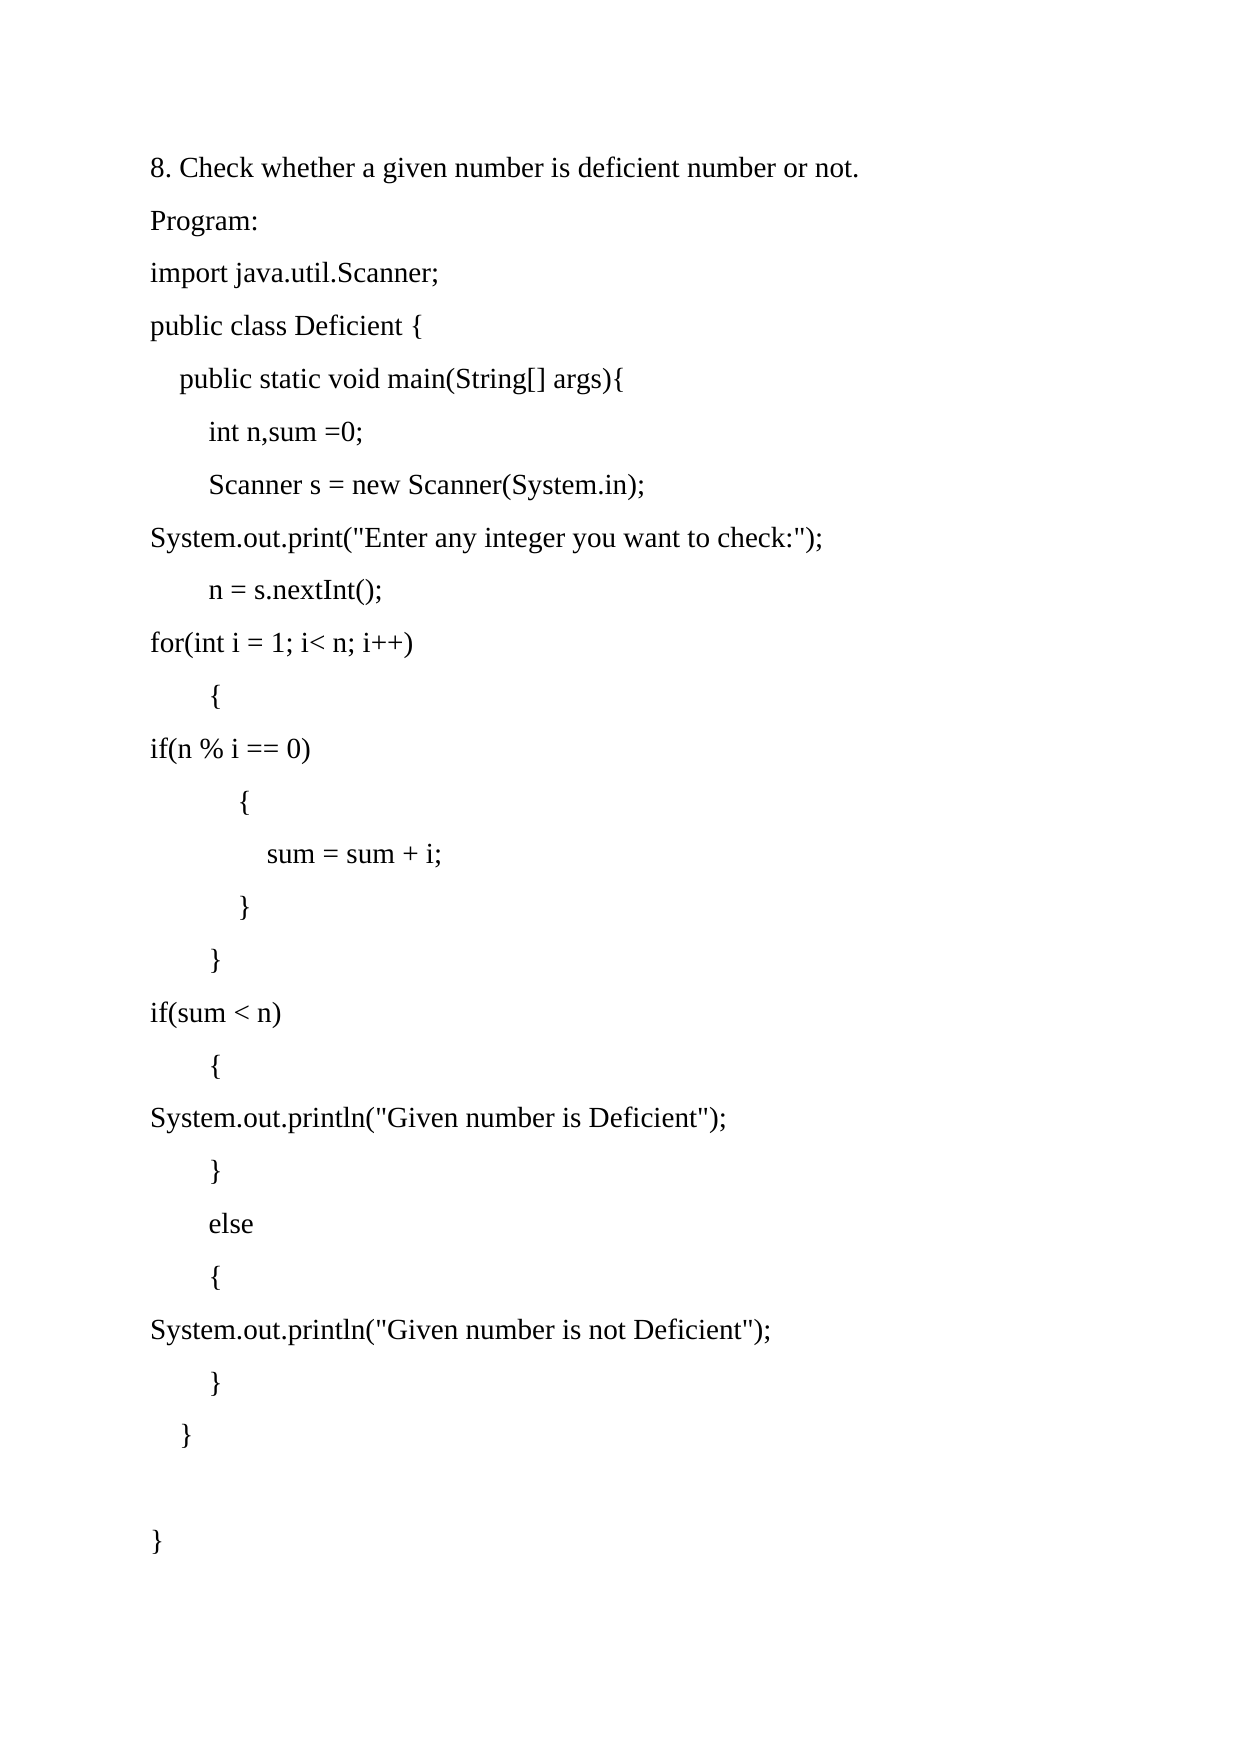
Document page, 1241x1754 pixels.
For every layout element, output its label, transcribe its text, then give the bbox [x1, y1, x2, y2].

text } [150, 1153, 1090, 1187]
text System.out.print("Enter any integer you want to check:"); [150, 520, 1090, 553]
text } [150, 1417, 1090, 1451]
text if(n % i == 0) [150, 731, 1090, 764]
text for(int i = 1; i< n; i++) [150, 625, 1090, 659]
text import java.util.Scanner; [150, 256, 1090, 289]
text public static void main(String[] args){ [150, 361, 1090, 395]
text System.out.println("Given number is Deficient"); [150, 1101, 1090, 1134]
text { [150, 678, 1090, 712]
text else [150, 1206, 1090, 1240]
text sum = sum + i; [150, 837, 1090, 870]
text n = s.nextInt(); [150, 572, 1090, 606]
text Program: [150, 203, 1090, 236]
text if(sum < n) [150, 995, 1090, 1028]
text public class Deficient { [150, 308, 1090, 342]
text System.out.println("Given number is not Deficient"); [150, 1312, 1090, 1345]
text } [150, 1365, 1090, 1398]
text } [150, 1523, 1090, 1557]
text } [150, 889, 1090, 923]
text Scanner s = new Scanner(System.in); [150, 467, 1090, 500]
text { [150, 1048, 1090, 1081]
text { [150, 784, 1090, 817]
text int n,sum =0; [150, 414, 1090, 448]
text 8. Check whether a given number is deficient number or not. [150, 150, 1090, 183]
text } [150, 942, 1090, 976]
text { [150, 1259, 1090, 1293]
